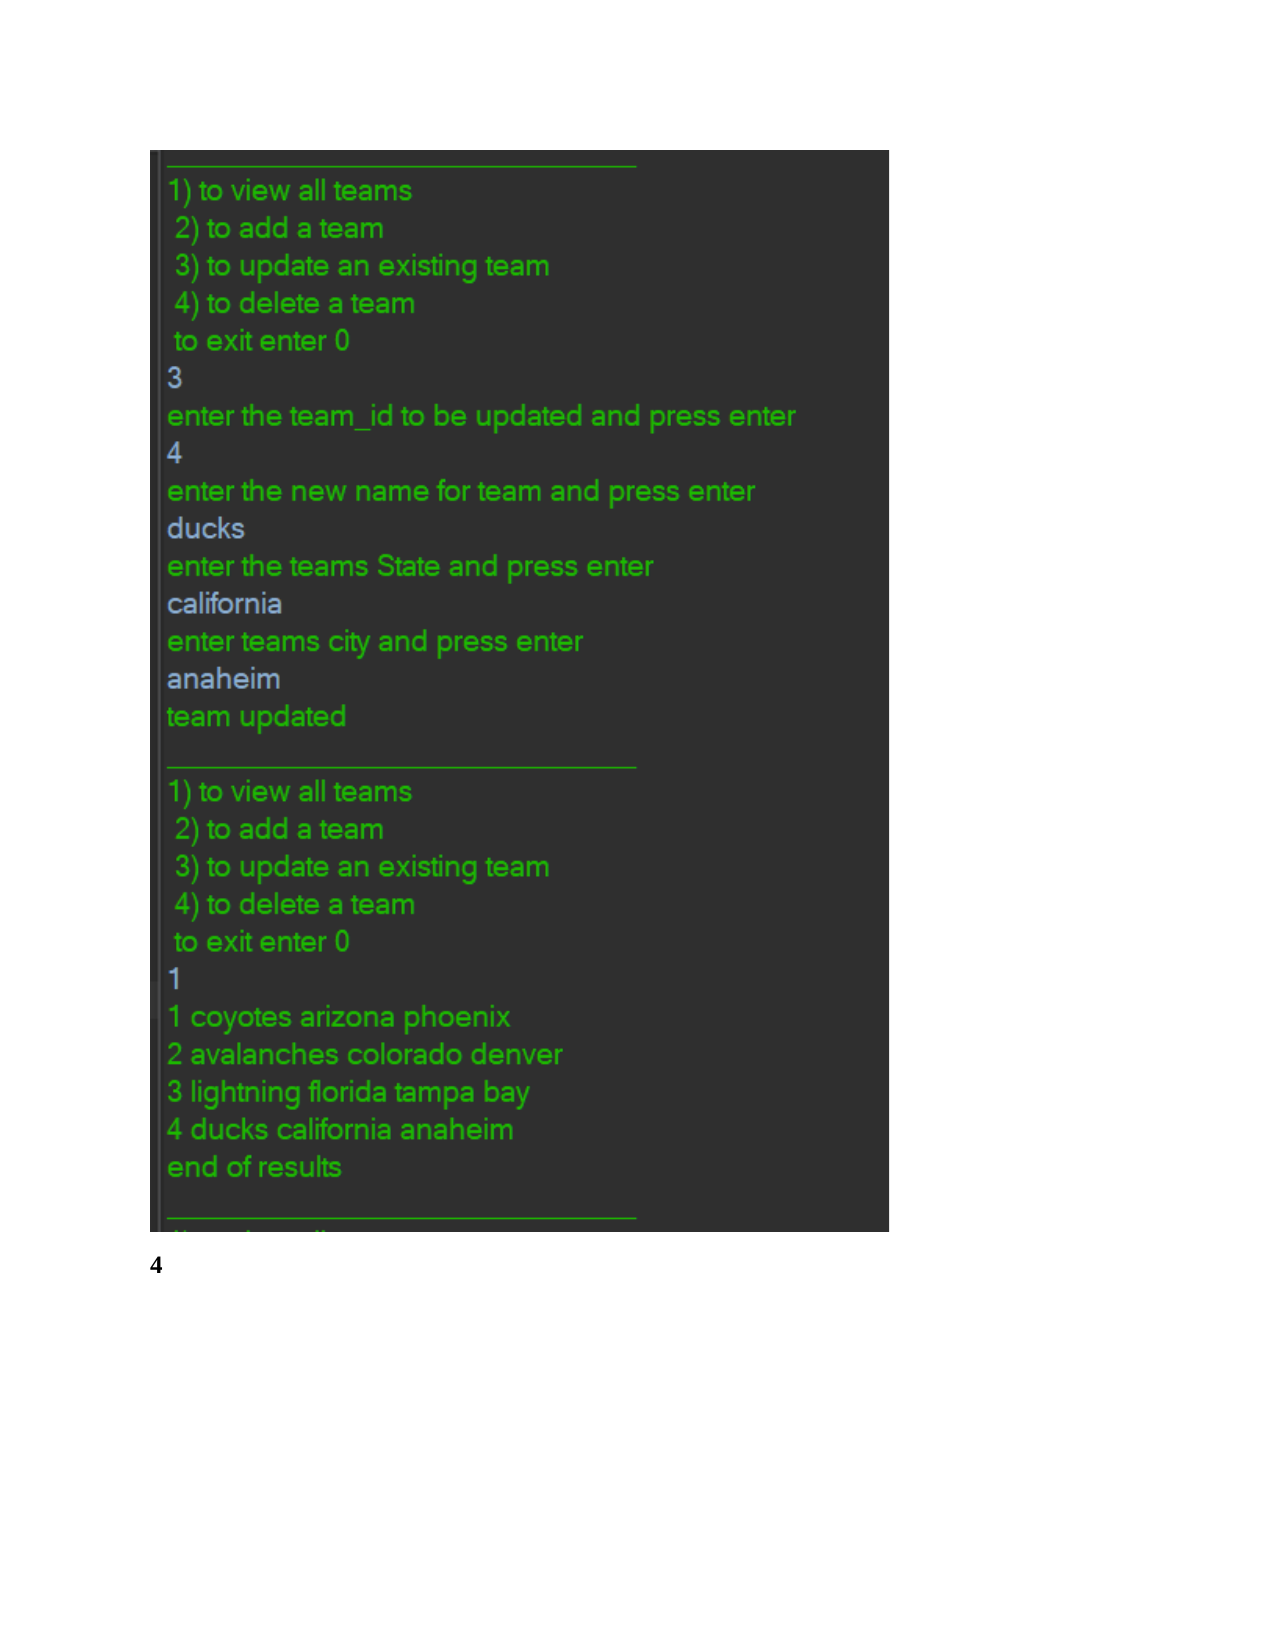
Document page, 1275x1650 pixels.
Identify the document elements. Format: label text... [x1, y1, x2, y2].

picture [150, 150, 890, 1232]
text 4 [150, 1250, 1125, 1279]
